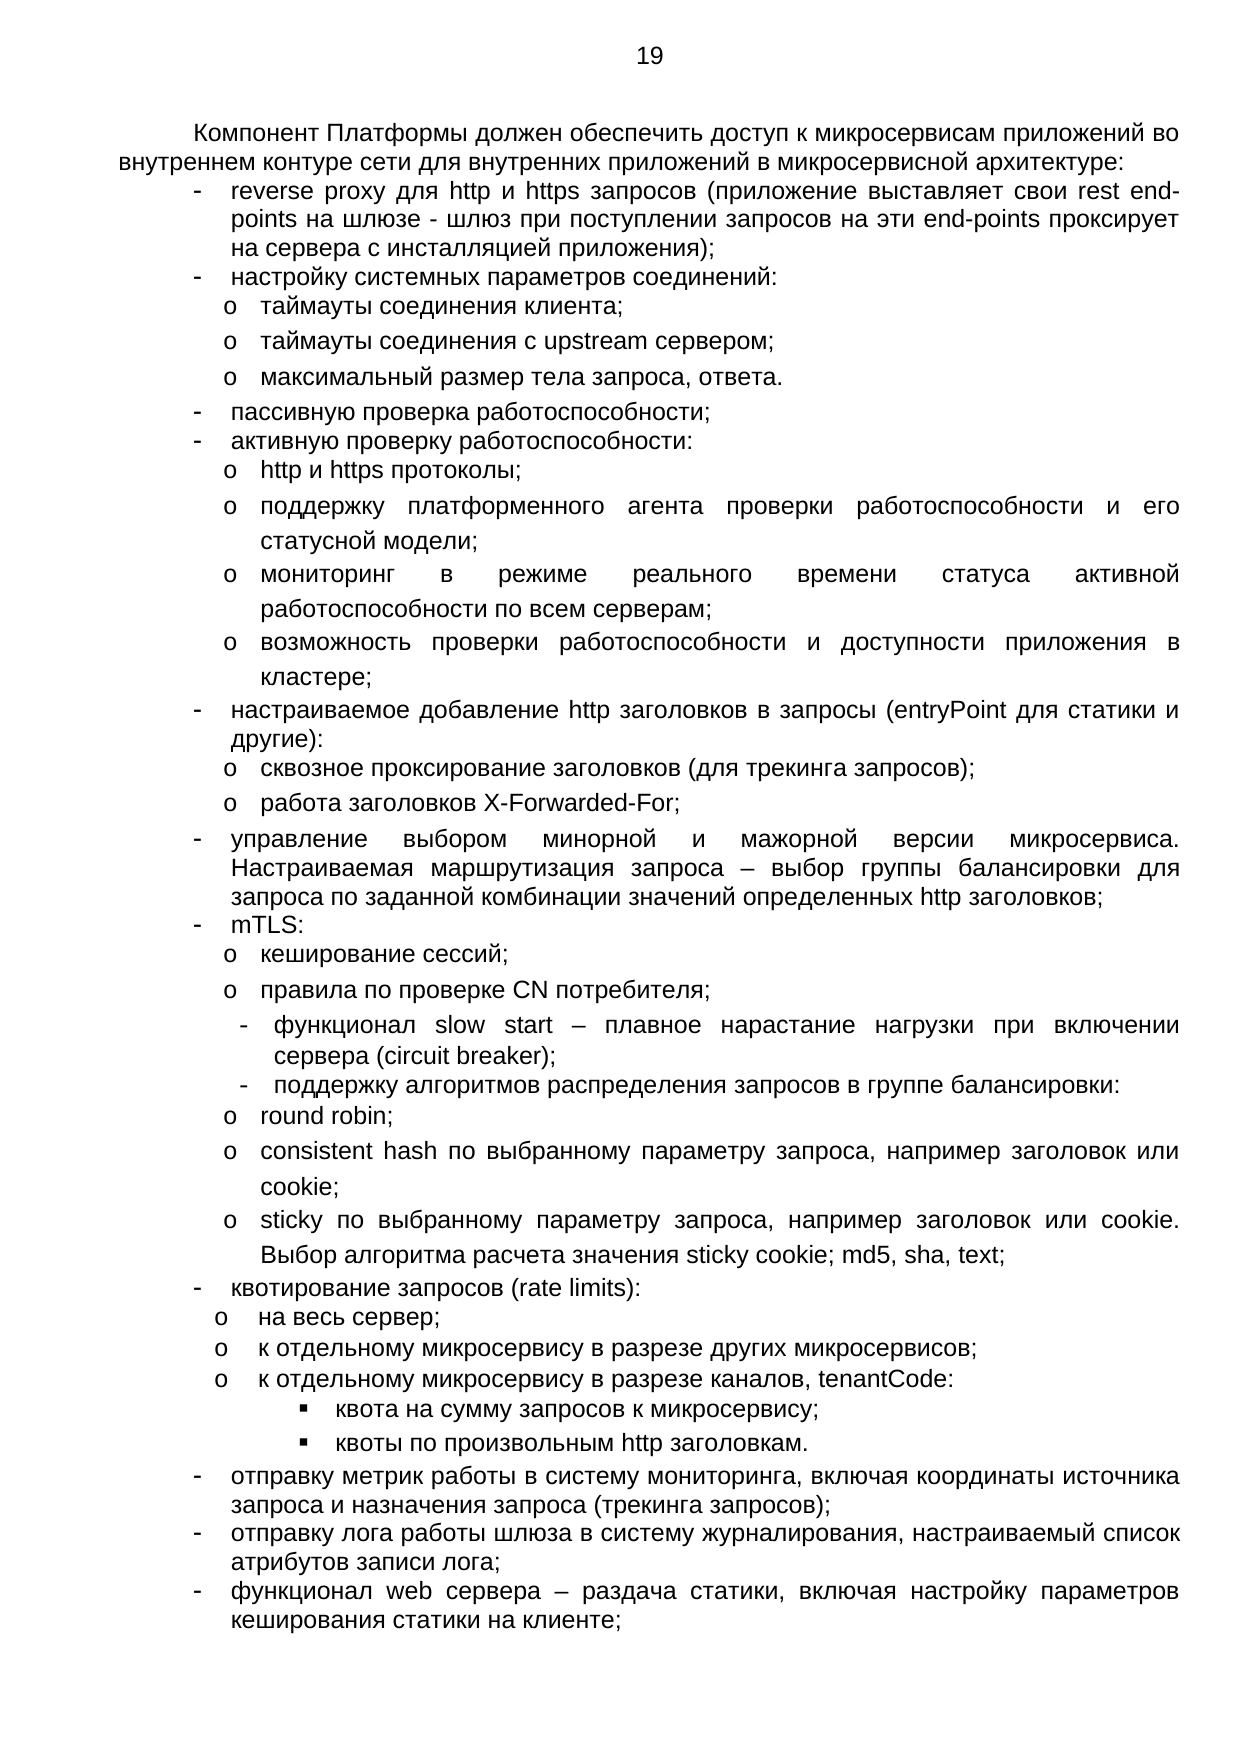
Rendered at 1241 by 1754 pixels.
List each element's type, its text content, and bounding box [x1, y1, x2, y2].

list правила по проверке CN потребителя; [223, 975, 1181, 1006]
list http и https протоколы; [223, 455, 1181, 486]
list поддержку платформенного агента проверки работоспособности и его статусной модели; [223, 491, 1181, 554]
list mTLS: [193, 910, 1181, 939]
list функционал web сервера – раздача статики, включая настройку параметров кеширования статики на клиенте; [193, 1576, 1181, 1633]
list настраиваемое добавление http заголовков в запросы (entryPoint для статики и другие): [193, 695, 1181, 753]
text функционал slow start – плавное нарастание нагрузки при включении сервера (circuit breaker); [236, 1010, 1181, 1070]
list активную проверку работоспособности: [193, 426, 1181, 455]
list мониторинг в режиме реального времени статуса активной работоспособности по всем серверам; [223, 559, 1181, 623]
list кеширование сессий; [223, 939, 1181, 970]
list сквозное проксирование заголовков (для трекинга запросов); [223, 753, 1181, 784]
list sticky по выбранному параметру запроса, например заголовок или cookie. Выбор алгоритма расчета значения sticky cookie; md5, sha, text; [223, 1204, 1181, 1268]
list таймауты соединения клиента; [223, 291, 1181, 322]
list возможность проверки работоспособности и доступности приложения в кластере; [223, 627, 1181, 691]
list настройку системных параметров соединений: [193, 262, 1181, 291]
list к отдельному микросервису в разрезе других микросервисов; [213, 1333, 1181, 1363]
list к отдельному микросервису в разрезе каналов, tenantCode: [213, 1363, 1181, 1394]
list таймауты соединения с upstream сервером; [223, 326, 1181, 357]
list consistent hash по выбранному параметру запроса, например заголовок или cookie; [223, 1136, 1181, 1200]
list квота на сумму запросов к микросервису; [298, 1394, 1181, 1423]
list работа заголовков X-Forwarded-For; [223, 788, 1181, 819]
text Компонент Платформы должен обеспечить доступ к микросервисам приложений во внутреннем контуре сети для внутренних приложений в микросервисной архитектуре: [118, 118, 1181, 176]
list квоты по произвольным http заголовкам. [298, 1428, 1181, 1456]
list максимальный размер тела запроса, ответа. [223, 362, 1181, 393]
text поддержку алгоритмов распределения запросов в группе балансировки: [236, 1070, 1181, 1101]
list на весь сервер; [213, 1302, 1181, 1333]
list квотирование запросов (rate limits): [193, 1273, 1181, 1302]
list reverse proxy для http и https запросов (приложение выставляет свои rest end-points на шлюзе - шлюз при поступлении запросов на эти end-points проксирует на сервера с инсталляцией приложения); [193, 176, 1181, 262]
list round robin; [223, 1101, 1181, 1132]
list управление выбором минорной и мажорной версии микросервиса. Настраиваемая маршрутизация запроса – выбор группы балансировки для запроса по заданной комбинации значений определенных http заголовков; [193, 824, 1181, 910]
list отправку метрик работы в систему мониторинга, включая координаты источника запроса и назначения запроса (трекинга запросов); [193, 1461, 1181, 1518]
list отправку лога работы шлюза в систему журналирования, настраиваемый список атрибутов записи лога; [193, 1518, 1181, 1576]
list пассивную проверка работоспособности; [193, 397, 1181, 426]
